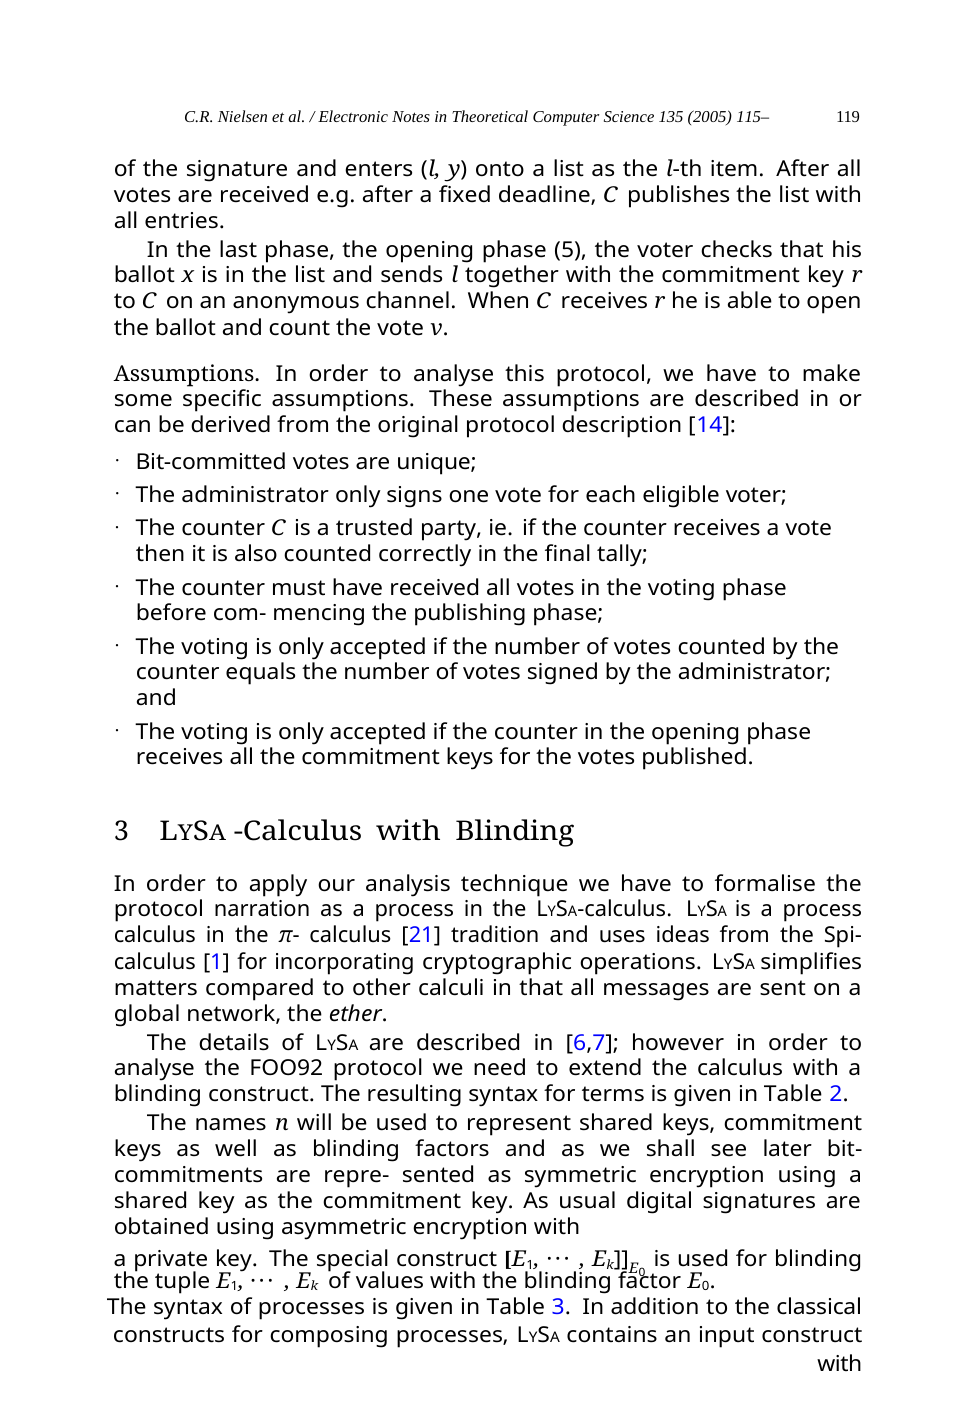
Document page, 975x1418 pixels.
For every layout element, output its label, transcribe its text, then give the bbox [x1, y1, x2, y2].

subtitle LYSA -Calculus with Blinding [113, 811, 875, 848]
text The syntax of processes is given in Table 3. In addition to the classical [100, 1294, 862, 1319]
text Assumptions. In order to analyse this protocol, we have to make some specific assumptions. These assumptions are described in or can be derived from the original protocol description [14]: [113, 360, 862, 439]
text In order to apply our analysis technique we have to formalise the protocol narration as a process in the LYSA-calculus. LYSA is a process calculus in the π- calculus [21] tradition and uses ideas from the Spi-calculus [1] for incorporating cryptographic operations. LYSA simplifies matters compared to other calculi in that all messages are sent on a global network, the ether. [113, 871, 863, 1028]
text of the signature and enters (l, y) onto a list as the l-th item. After all votes are received e.g. after a fixed deadline, C publishes the list with all entries. [113, 156, 862, 234]
list The voting is only accepted if the number of votes counted by the counter equals the number of votes signed by the administrator; and [115, 633, 862, 712]
text In the last phase, the opening phase (5), the voter checks that his ballot x is in the list and sends l together with the commitment key r to C on an anonymous channel. When C receives r he is able to open the ballot and count the vote v. [113, 236, 862, 341]
list The administrator only signs one vote for each eligible voter; [116, 479, 875, 509]
text The names n will be used to represent shared keys, commitment keys as well as blinding factors and as we shall see later bit-commitments are repre- sented as symmetric encryption using a shared key as the commitment key. As usual digital signatures are obtained using asymmetric encryption with [113, 1110, 862, 1241]
text constructs for composing processes, LYSA contains an input construct with [100, 1319, 862, 1377]
list The counter must have received all votes in the voting phase before com- mencing the publishing phase; [115, 574, 862, 627]
list Bit-committed votes are unique; [116, 446, 875, 476]
text The details of LYSA are described in [6,7]; however in order to analyse the FOO92 protocol we need to extend the calculus with a blinding construct. The resulting syntax for terms is given in Table 2. [113, 1029, 862, 1108]
list The counter C is a trusted party, ie. if the counter receives a vote then it is also counted correctly in the final tally; [115, 515, 862, 567]
text a private key. The special construct [E1, ··· , Ek]]E0 is used for blinding the tuple E1, ··· , Ek of values with the blinding factor E0. [113, 1244, 862, 1294]
list The voting is only accepted if the counter in the opening phase receives all the commitment keys for the votes published. [115, 719, 862, 771]
